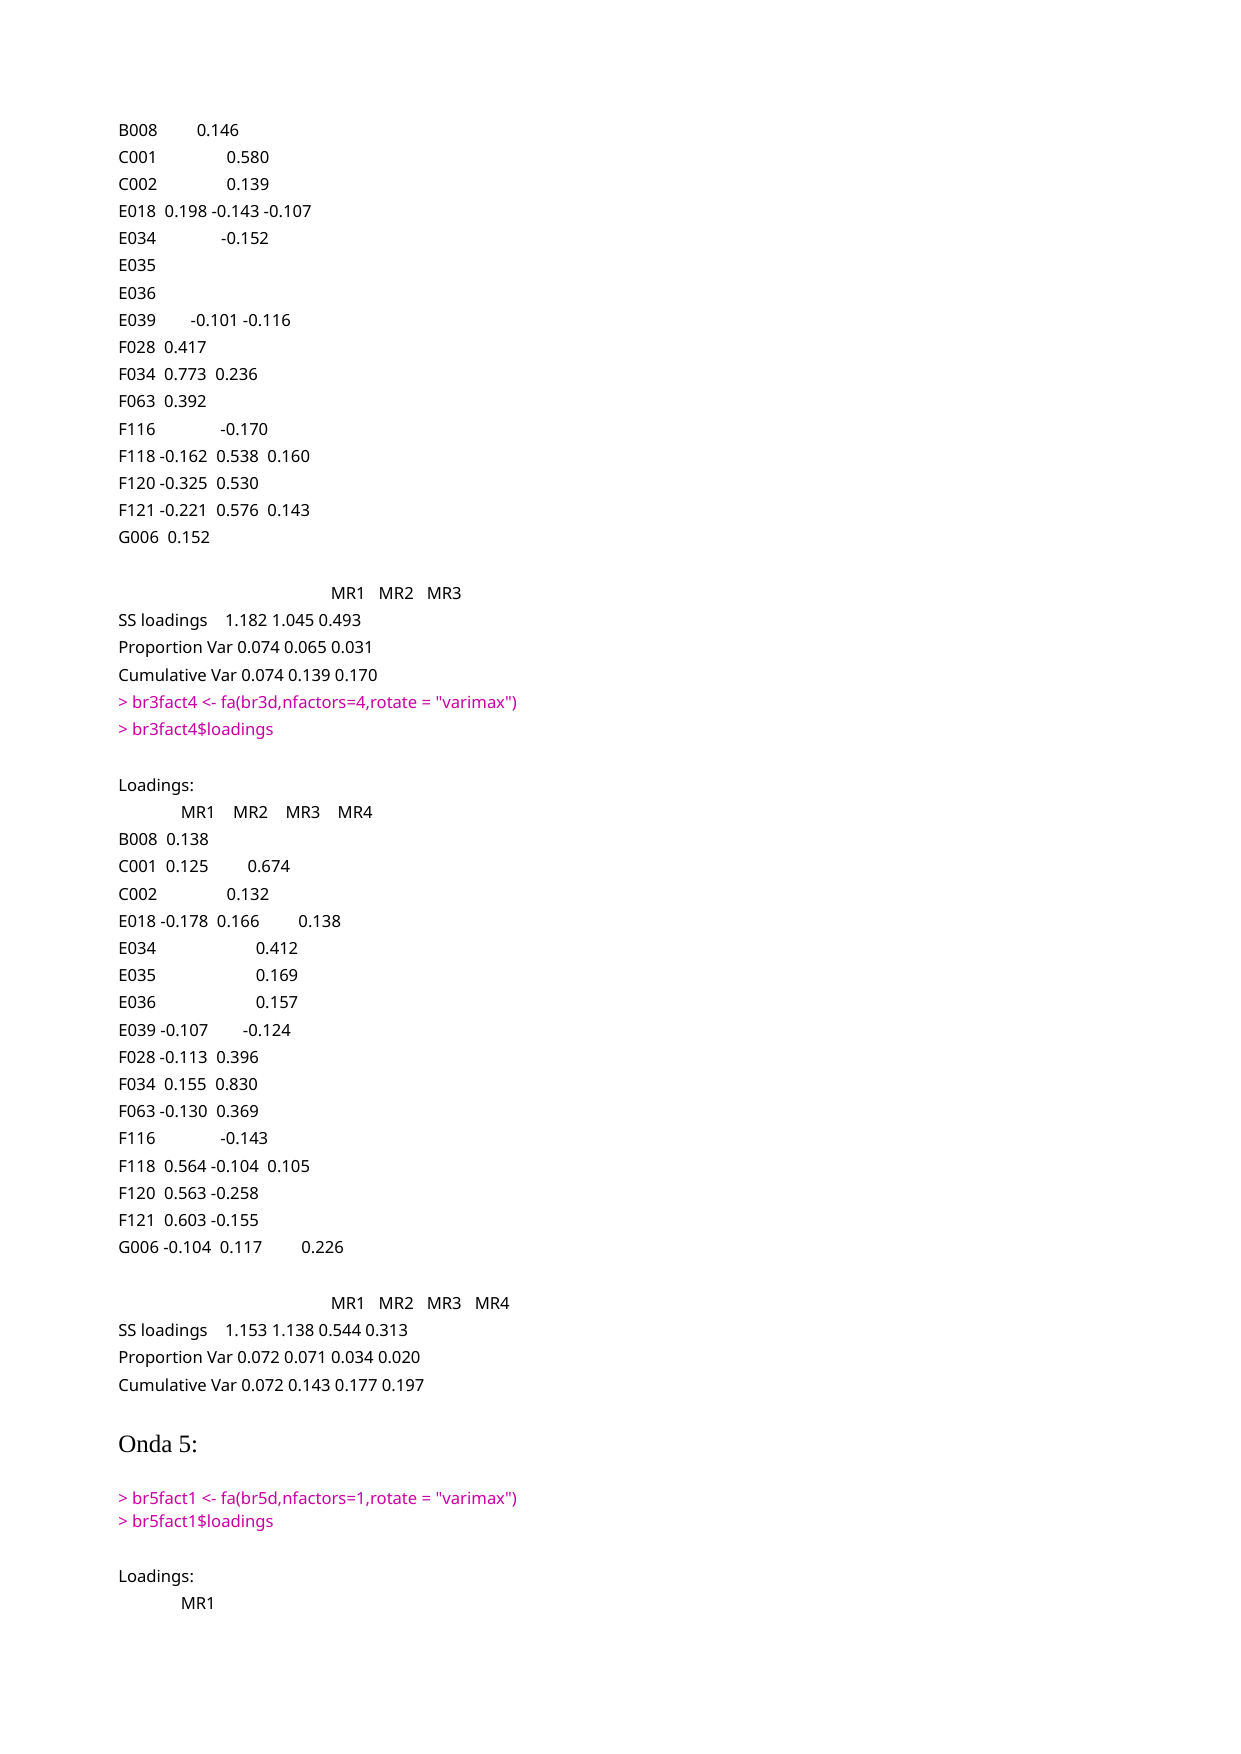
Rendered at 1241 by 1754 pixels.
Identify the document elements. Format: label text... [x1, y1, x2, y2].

text F063 0.392 [118, 390, 1122, 413]
text MR1 MR2 MR3 MR4 [118, 1291, 1122, 1314]
text MR1 MR2 MR3 MR4 [118, 800, 1122, 823]
text E018 -0.178 0.166 0.138 [118, 909, 1122, 932]
text Proportion Var 0.072 0.071 0.034 0.020 [118, 1346, 1122, 1369]
text MR1 MR2 MR3 [118, 581, 1122, 604]
text F063 -0.130 0.369 [118, 1100, 1122, 1122]
text Cumulative Var 0.074 0.139 0.170 [118, 663, 1122, 686]
text Loadings: [118, 1565, 1122, 1587]
text F121 -0.221 0.576 0.143 [118, 499, 1122, 521]
text SS loadings 1.153 1.138 0.544 0.313 [118, 1319, 1122, 1341]
text E035 [118, 254, 1122, 277]
text F120 -0.325 0.530 [118, 472, 1122, 494]
text C001 0.125 0.674 [118, 855, 1122, 878]
text F034 0.155 0.830 [118, 1073, 1122, 1095]
text F118 -0.162 0.538 0.160 [118, 444, 1122, 467]
text E035 0.169 [118, 964, 1122, 987]
text F028 0.417 [118, 336, 1122, 358]
text Proportion Var 0.074 0.065 0.031 [118, 636, 1122, 659]
text F034 0.773 0.236 [118, 363, 1122, 386]
text F028 -0.113 0.396 [118, 1045, 1122, 1068]
text F116 -0.143 [118, 1127, 1122, 1150]
text > br5fact1$loadings [118, 1509, 1122, 1532]
text F120 0.563 -0.258 [118, 1181, 1122, 1204]
text E018 0.198 -0.143 -0.107 [118, 200, 1122, 222]
text E034 -0.152 [118, 227, 1122, 249]
text E039 -0.107 -0.124 [118, 1018, 1122, 1041]
text > br3fact4 <- fa(br3d,nfactors=4,rotate = "varimax") [118, 691, 1122, 713]
text C001 0.580 [118, 145, 1122, 168]
text E036 [118, 281, 1122, 304]
text Cumulative Var 0.072 0.143 0.177 0.197 [118, 1373, 1122, 1396]
text F121 0.603 -0.155 [118, 1208, 1122, 1231]
text G006 0.152 [118, 526, 1122, 549]
text G006 -0.104 0.117 0.226 [118, 1236, 1122, 1258]
text E039 -0.101 -0.116 [118, 308, 1122, 331]
text B008 0.138 [118, 828, 1122, 851]
text > br5fact1 <- fa(br5d,nfactors=1,rotate = "varimax") [118, 1487, 1122, 1509]
text C002 0.132 [118, 882, 1122, 905]
text E036 0.157 [118, 991, 1122, 1014]
text Loadings: [118, 773, 1122, 796]
text E034 0.412 [118, 937, 1122, 959]
text B008 0.146 [118, 118, 1122, 141]
text > br3fact4$loadings [118, 718, 1122, 740]
text F116 -0.170 [118, 417, 1122, 440]
text SS loadings 1.182 1.045 0.493 [118, 609, 1122, 632]
text F118 0.564 -0.104 0.105 [118, 1154, 1122, 1177]
text Onda 5: [118, 1429, 1122, 1458]
text C002 0.139 [118, 172, 1122, 195]
text MR1 [118, 1592, 1122, 1615]
